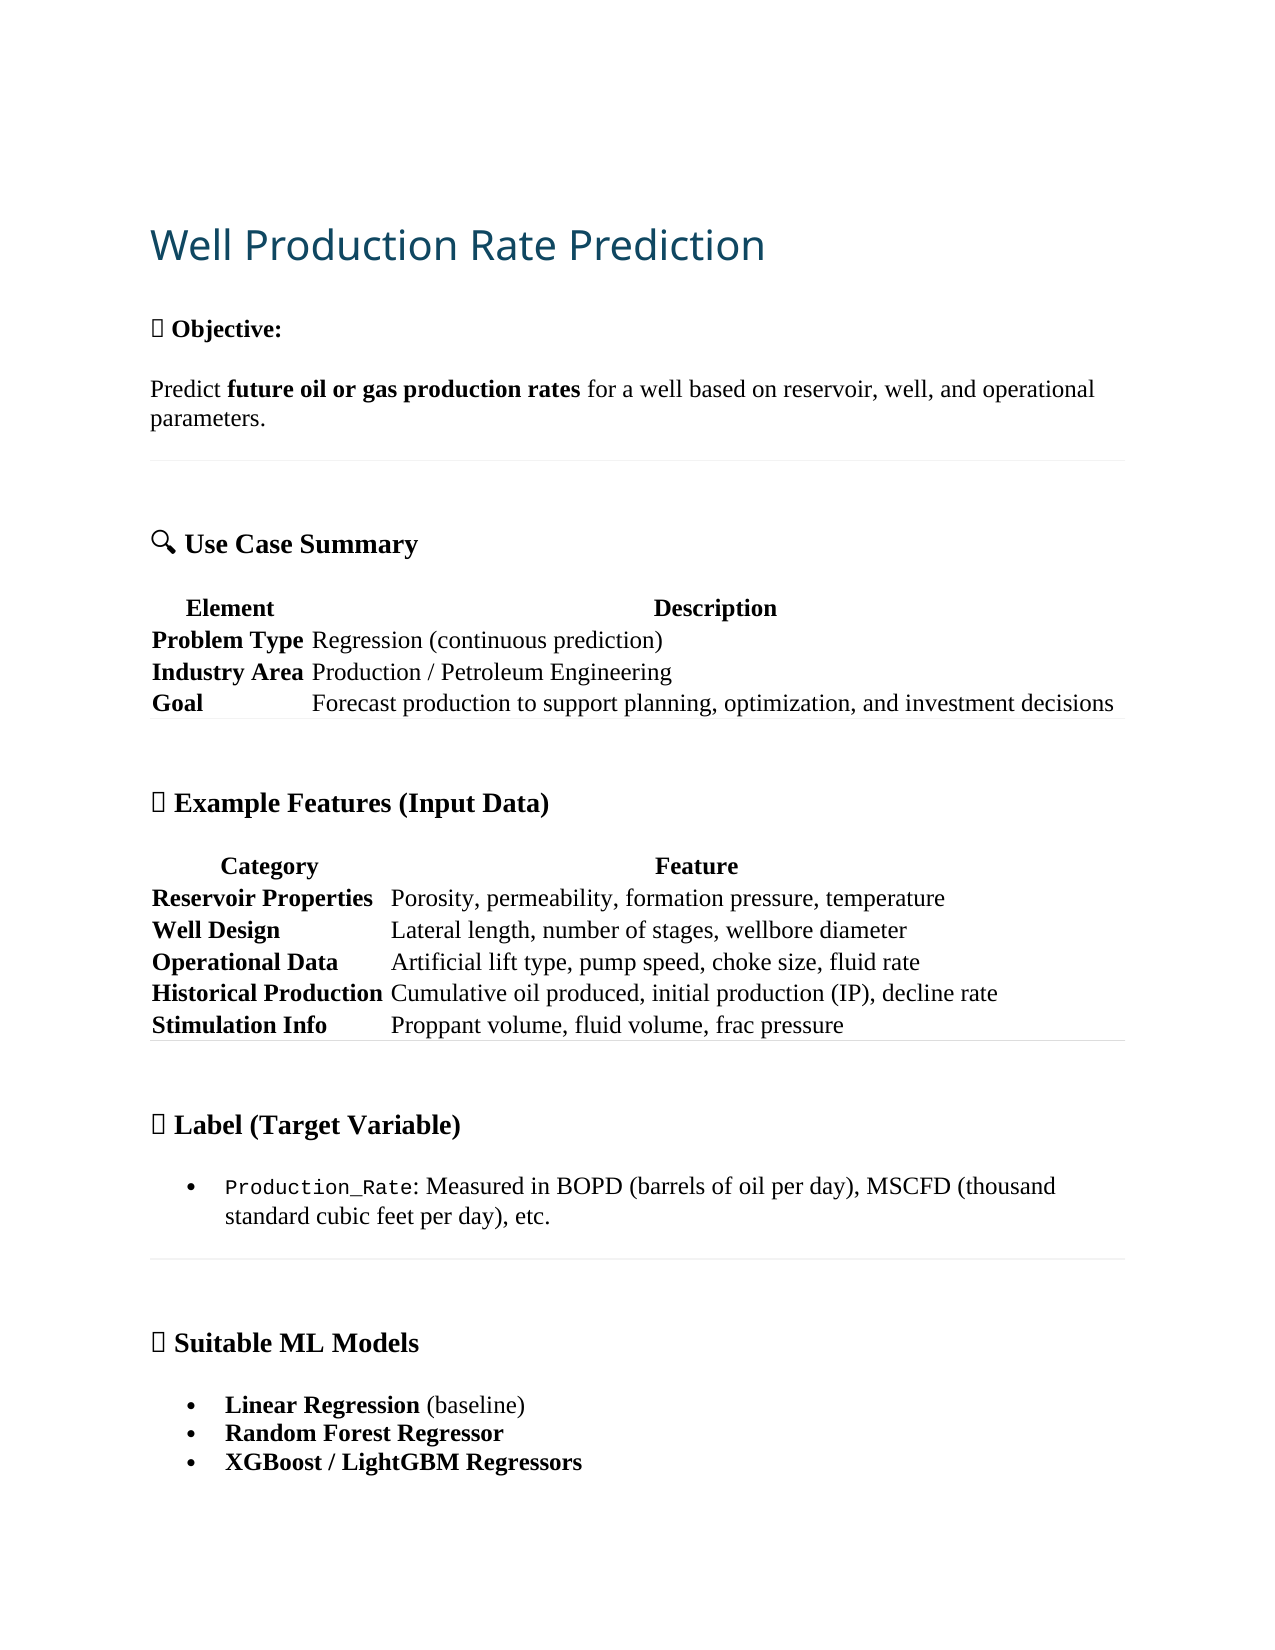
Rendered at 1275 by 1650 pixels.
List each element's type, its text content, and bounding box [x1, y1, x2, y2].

text 🔹 Objective: [150, 311, 1125, 345]
table_header Description [310, 591, 1121, 623]
table_cell Industry Area [150, 655, 310, 687]
text 🎯 Label (Target Variable) [150, 1104, 1125, 1142]
table_cell Artificial lift type, pump speed, choke size, fluid rate [389, 945, 1004, 977]
table_header Feature [389, 850, 1004, 881]
table_header Category [150, 850, 389, 881]
list XGBoost / LightGBM Regressors [187, 1447, 1125, 1476]
text Predict future oil or gas production rates for a well based on reservoir, well, and operational parameters. [150, 374, 1125, 431]
text 🔍 Use Case Summary [150, 524, 1125, 562]
table_header Element [150, 591, 310, 623]
list Production_Rate: Measured in BOPD (barrels of oil per day), MSCFD (thousand standard cubic feet per day), etc. [187, 1171, 1125, 1230]
table_cell Stimulation Info [150, 1009, 389, 1040]
list Linear Regression (baseline) [187, 1390, 1125, 1418]
table_cell Lateral length, number of stages, wellbore diameter [389, 913, 1004, 945]
text 🧠 Suitable ML Models [150, 1322, 1125, 1361]
list Random Forest Regressor [187, 1418, 1125, 1447]
table_cell Regression (continuous prediction) [310, 623, 1121, 655]
table_cell Well Design [150, 913, 389, 945]
subtitle Well Production Rate Prediction [150, 216, 1125, 273]
table_cell Problem Type [150, 623, 310, 655]
table_cell Cumulative oil produced, initial production (IP), decline rate [389, 977, 1004, 1009]
text 🧾 Example Features (Input Data) [150, 782, 1125, 820]
table_cell Forecast production to support planning, optimization, and investment decisions [310, 687, 1121, 718]
table_cell Operational Data [150, 945, 389, 977]
table_cell Historical Production [150, 977, 389, 1009]
table_cell Reservoir Properties [150, 881, 389, 913]
table_cell Proppant volume, fluid volume, frac pressure [389, 1009, 1004, 1040]
table_cell Goal [150, 687, 310, 718]
table_cell Porosity, permeability, formation pressure, temperature [389, 881, 1004, 913]
table_cell Production / Petroleum Engineering [310, 655, 1121, 687]
